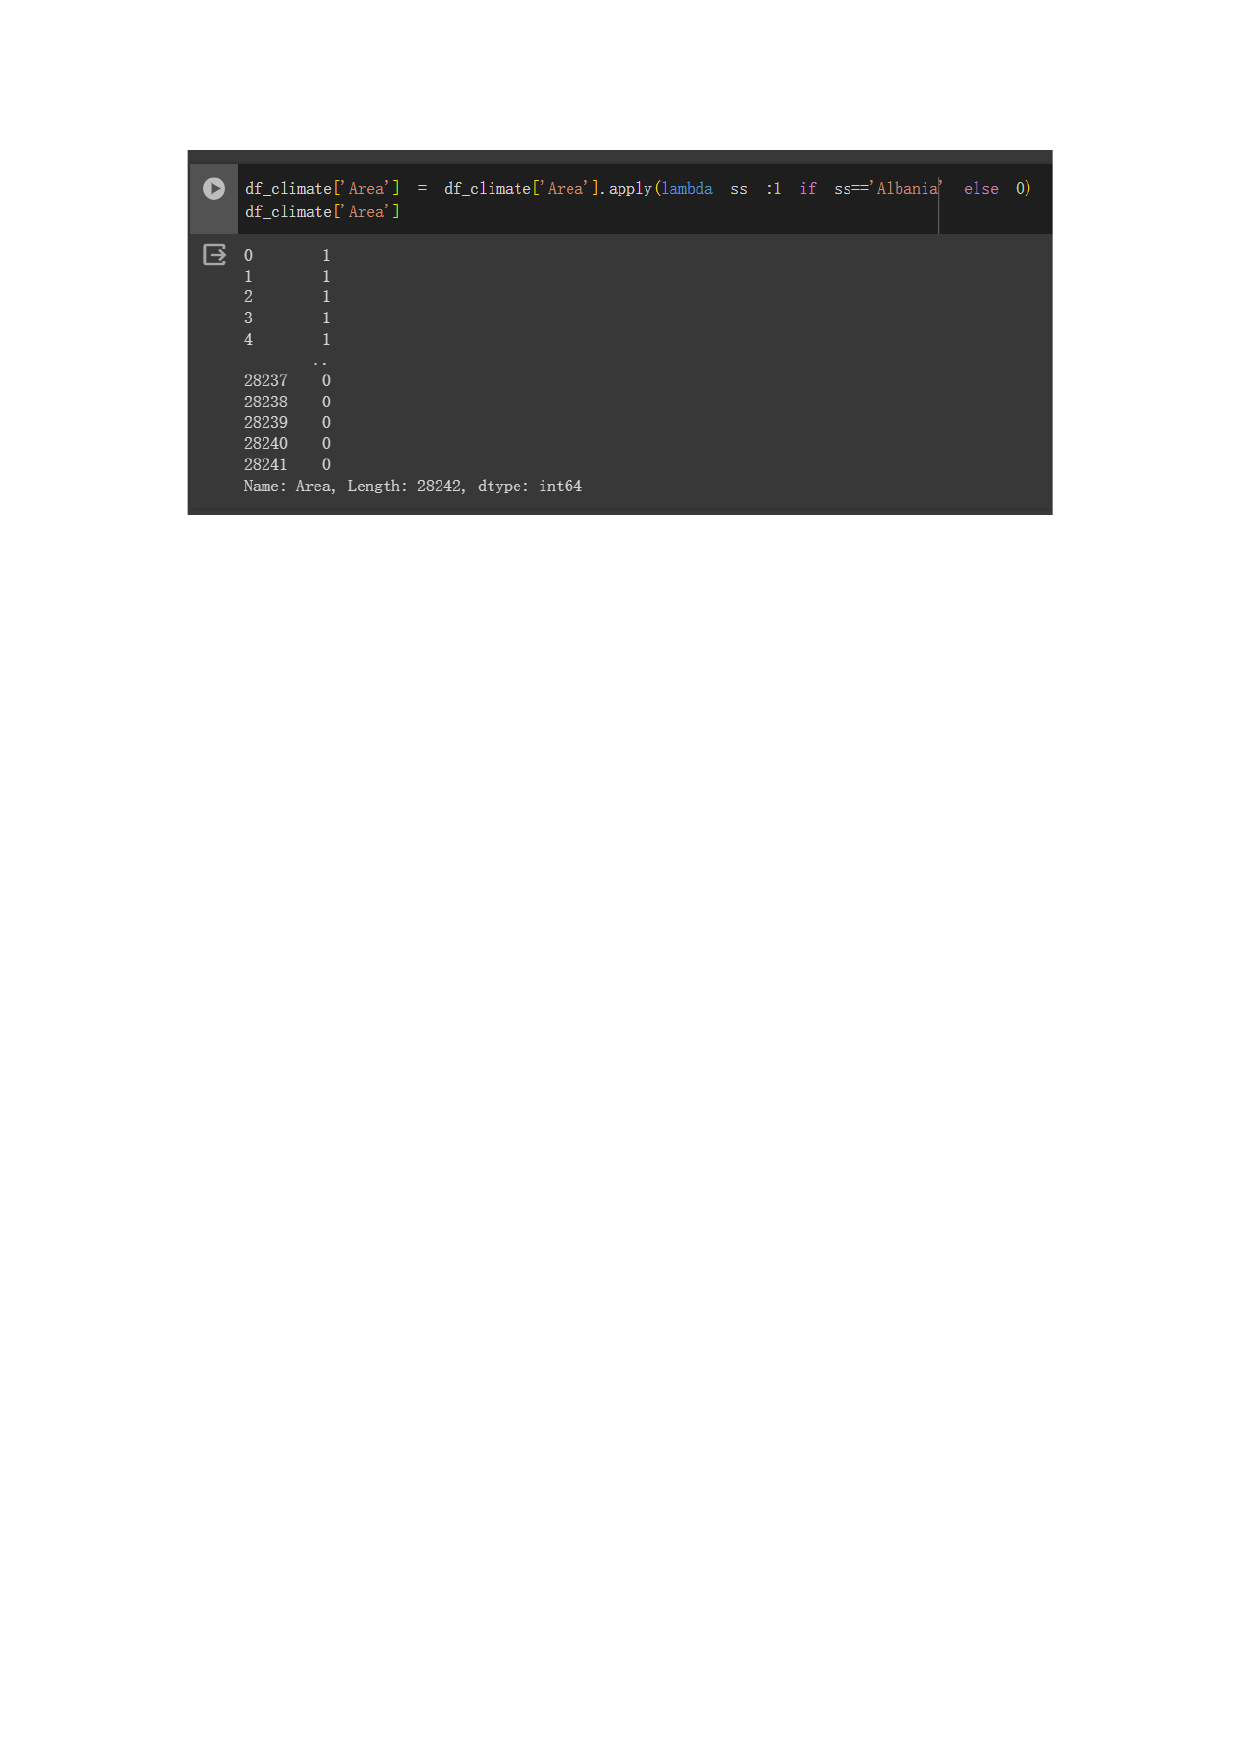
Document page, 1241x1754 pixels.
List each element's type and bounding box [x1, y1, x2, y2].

picture [187, 150, 1053, 515]
